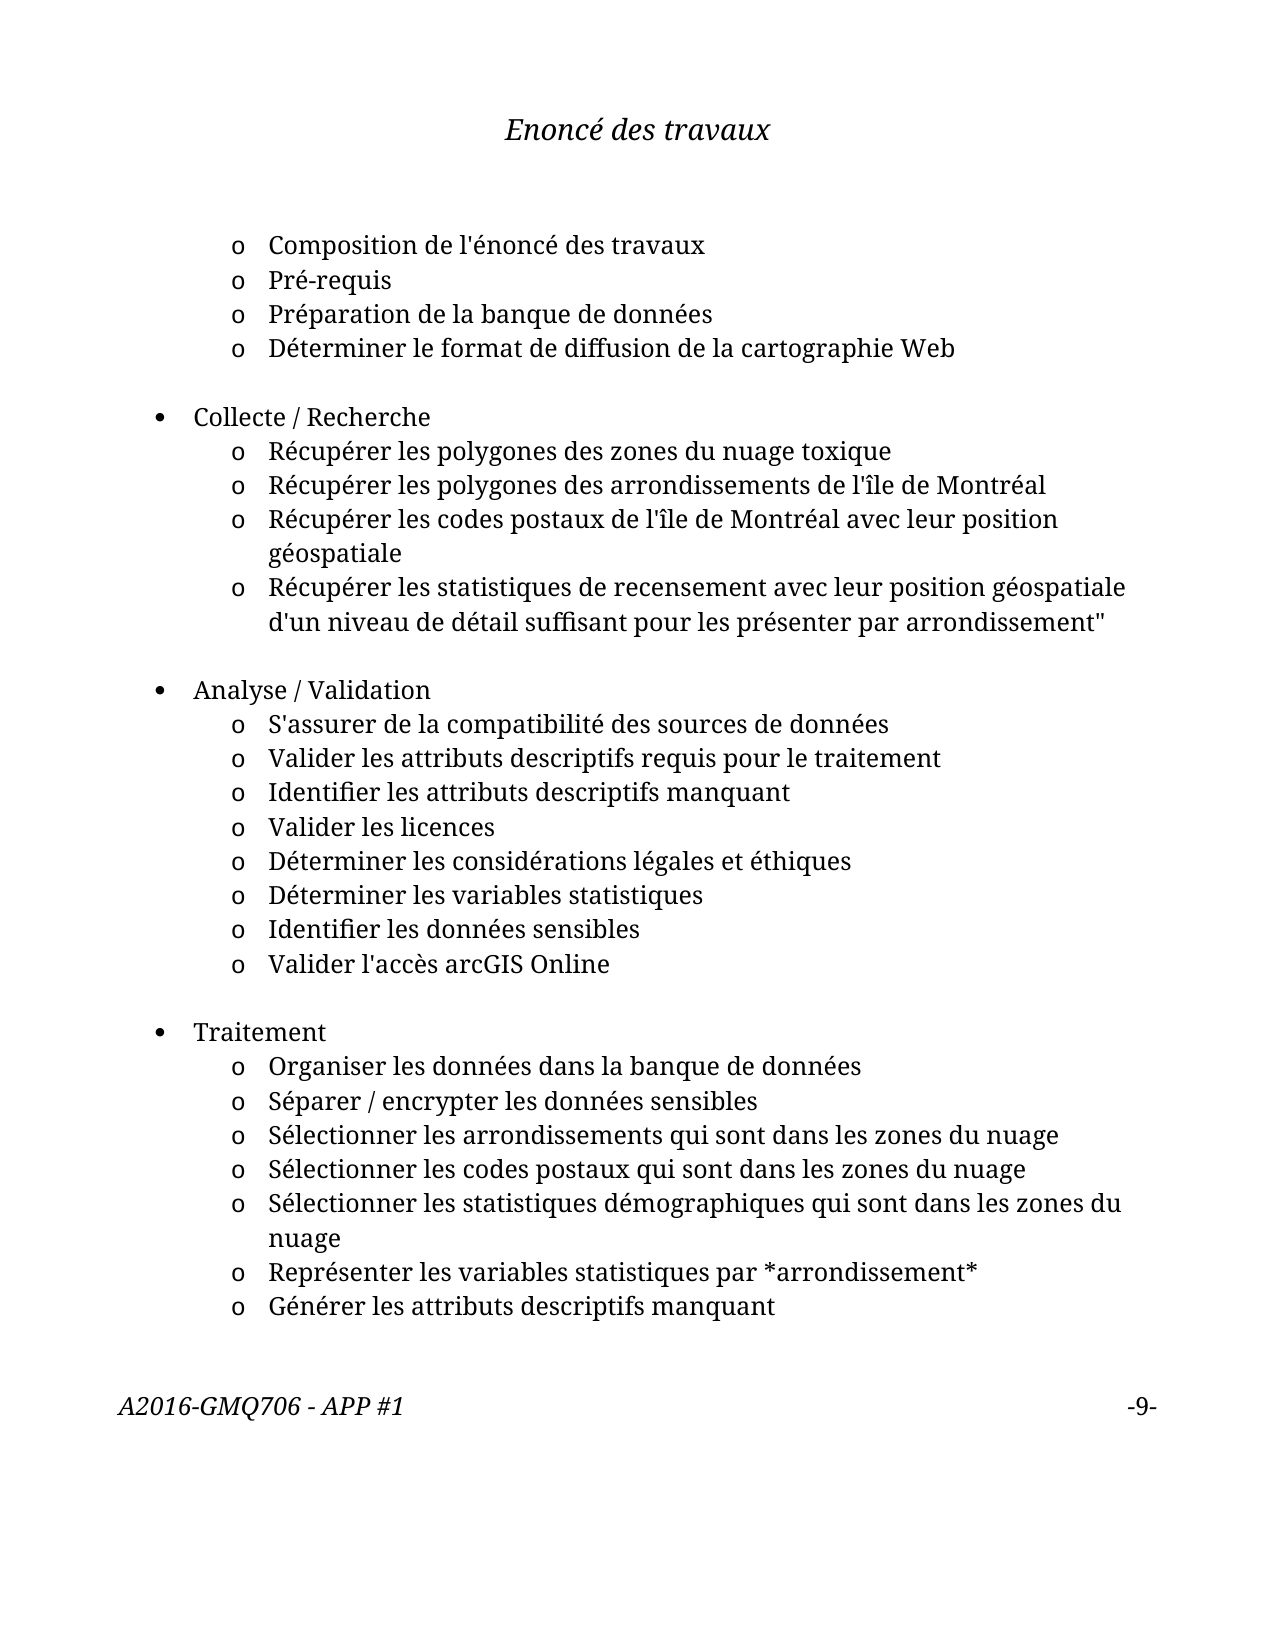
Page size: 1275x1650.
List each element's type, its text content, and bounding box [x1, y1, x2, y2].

list Valider l'accès arcGIS Online [231, 946, 1157, 981]
list Identifier les attributs descriptifs manquant [231, 775, 1157, 809]
list S'assurer de la compatibilité des sources de données [231, 707, 1157, 741]
list Récupérer les statistiques de recensement avec leur position géospatiale d'un niveau de détail suffisant pour les présenter par arrondissement" [231, 570, 1157, 638]
list Pré-requis [231, 262, 1157, 297]
list Valider les licences [231, 809, 1157, 844]
list Identifier les données sensibles [231, 912, 1157, 946]
list Générer les attributs descriptifs manquant [231, 1288, 1157, 1323]
list Représenter les variables statistiques par *arrondissement* [231, 1254, 1157, 1288]
list Déterminer le format de diffusion de la cartographie Web [231, 331, 1157, 365]
list Composition de l'énoncé des travaux [231, 228, 1157, 262]
list Récupérer les polygones des arrondissements de l'île de Montréal [231, 467, 1157, 502]
list Valider les attributs descriptifs requis pour le traitement [231, 741, 1157, 775]
list Déterminer les variables statistiques [231, 878, 1157, 912]
list Récupérer les codes postaux de l'île de Montréal avec leur position géospatiale [231, 502, 1157, 570]
list Sélectionner les codes postaux qui sont dans les zones du nuage [231, 1152, 1157, 1186]
list Organiser les données dans la banque de données [231, 1049, 1157, 1083]
list Séparer / encrypter les données sensibles [231, 1083, 1157, 1117]
list Collecte / Recherche [156, 399, 1157, 433]
list Déterminer les considérations légales et éthiques [231, 844, 1157, 878]
list Analyse / Validation [156, 672, 1157, 707]
list Traitement [156, 1015, 1157, 1049]
list Sélectionner les arrondissements qui sont dans les zones du nuage [231, 1117, 1157, 1152]
list Sélectionner les statistiques démographiques qui sont dans les zones du nuage [231, 1186, 1157, 1254]
list Préparation de la banque de données [231, 297, 1157, 331]
list Récupérer les polygones des zones du nuage toxique [231, 433, 1157, 467]
